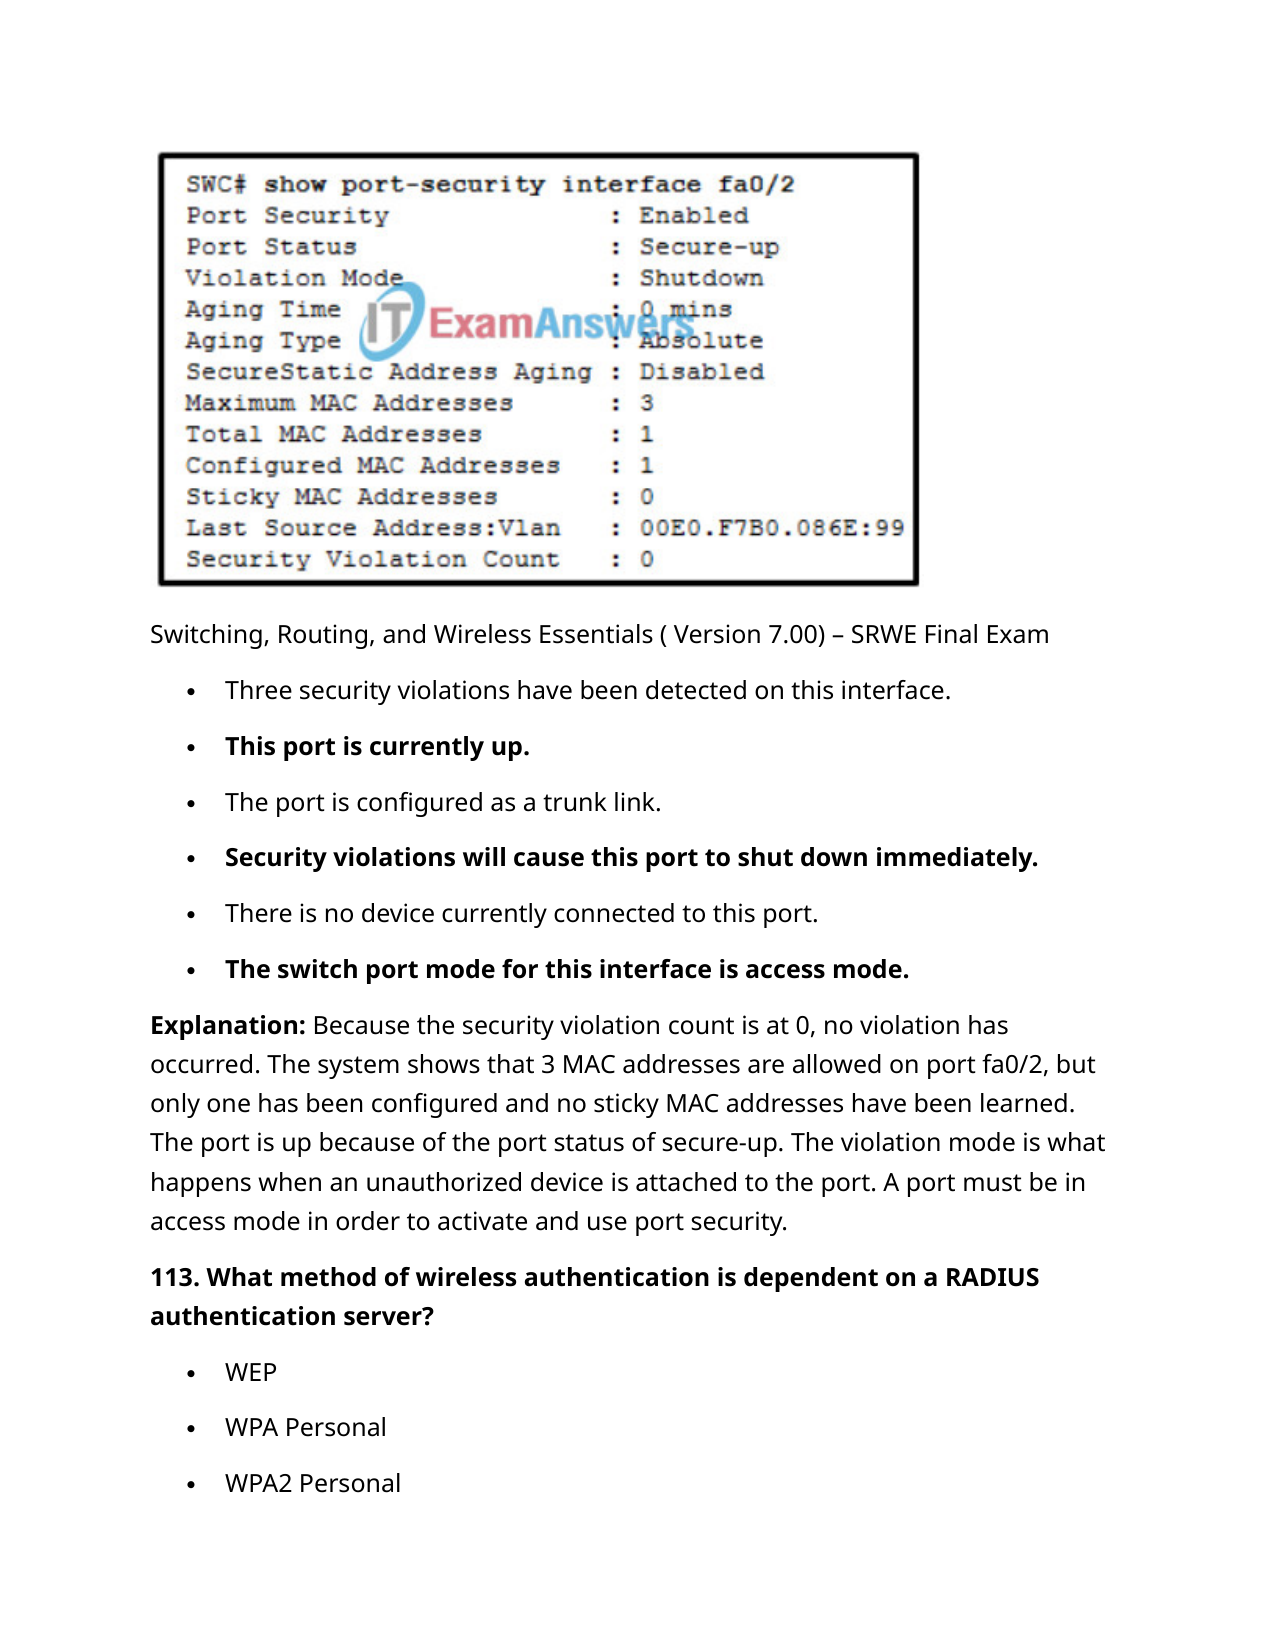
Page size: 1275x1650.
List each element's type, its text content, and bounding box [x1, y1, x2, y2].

text 113. What method of wireless authentication is dependent on a RADIUS authentication server? [150, 1259, 1125, 1332]
list There is no device currently connected to this port. [187, 896, 1125, 930]
list This port is currently up. [187, 728, 1125, 762]
list WEP [187, 1354, 1125, 1388]
list WPA2 Personal [187, 1466, 1125, 1500]
text Switching, Routing, and Wireless Essentials ( Version 7.00) – SRWE Final Exam [150, 617, 1125, 651]
picture [150, 150, 924, 595]
list The switch port mode for this interface is access mode. [187, 952, 1125, 986]
list WPA Personal [187, 1410, 1125, 1444]
list Security violations will cause this port to shut down immediately. [187, 840, 1125, 874]
list The port is configured as a trunk link. [187, 784, 1125, 818]
list Three security violations have been detected on this interface. [187, 673, 1125, 707]
text Explanation: Because the security violation count is at 0, no violation has occurred. The system shows that 3 MAC addresses are allowed on port fa0/2, but only one has been configured and no sticky MAC addresses have been learned. The port is up because of the port status of secure-up. The violation mode is what happens when an unauthorized device is attached to the port. A port must be in access mode in order to activate and use port security. [150, 1008, 1125, 1237]
